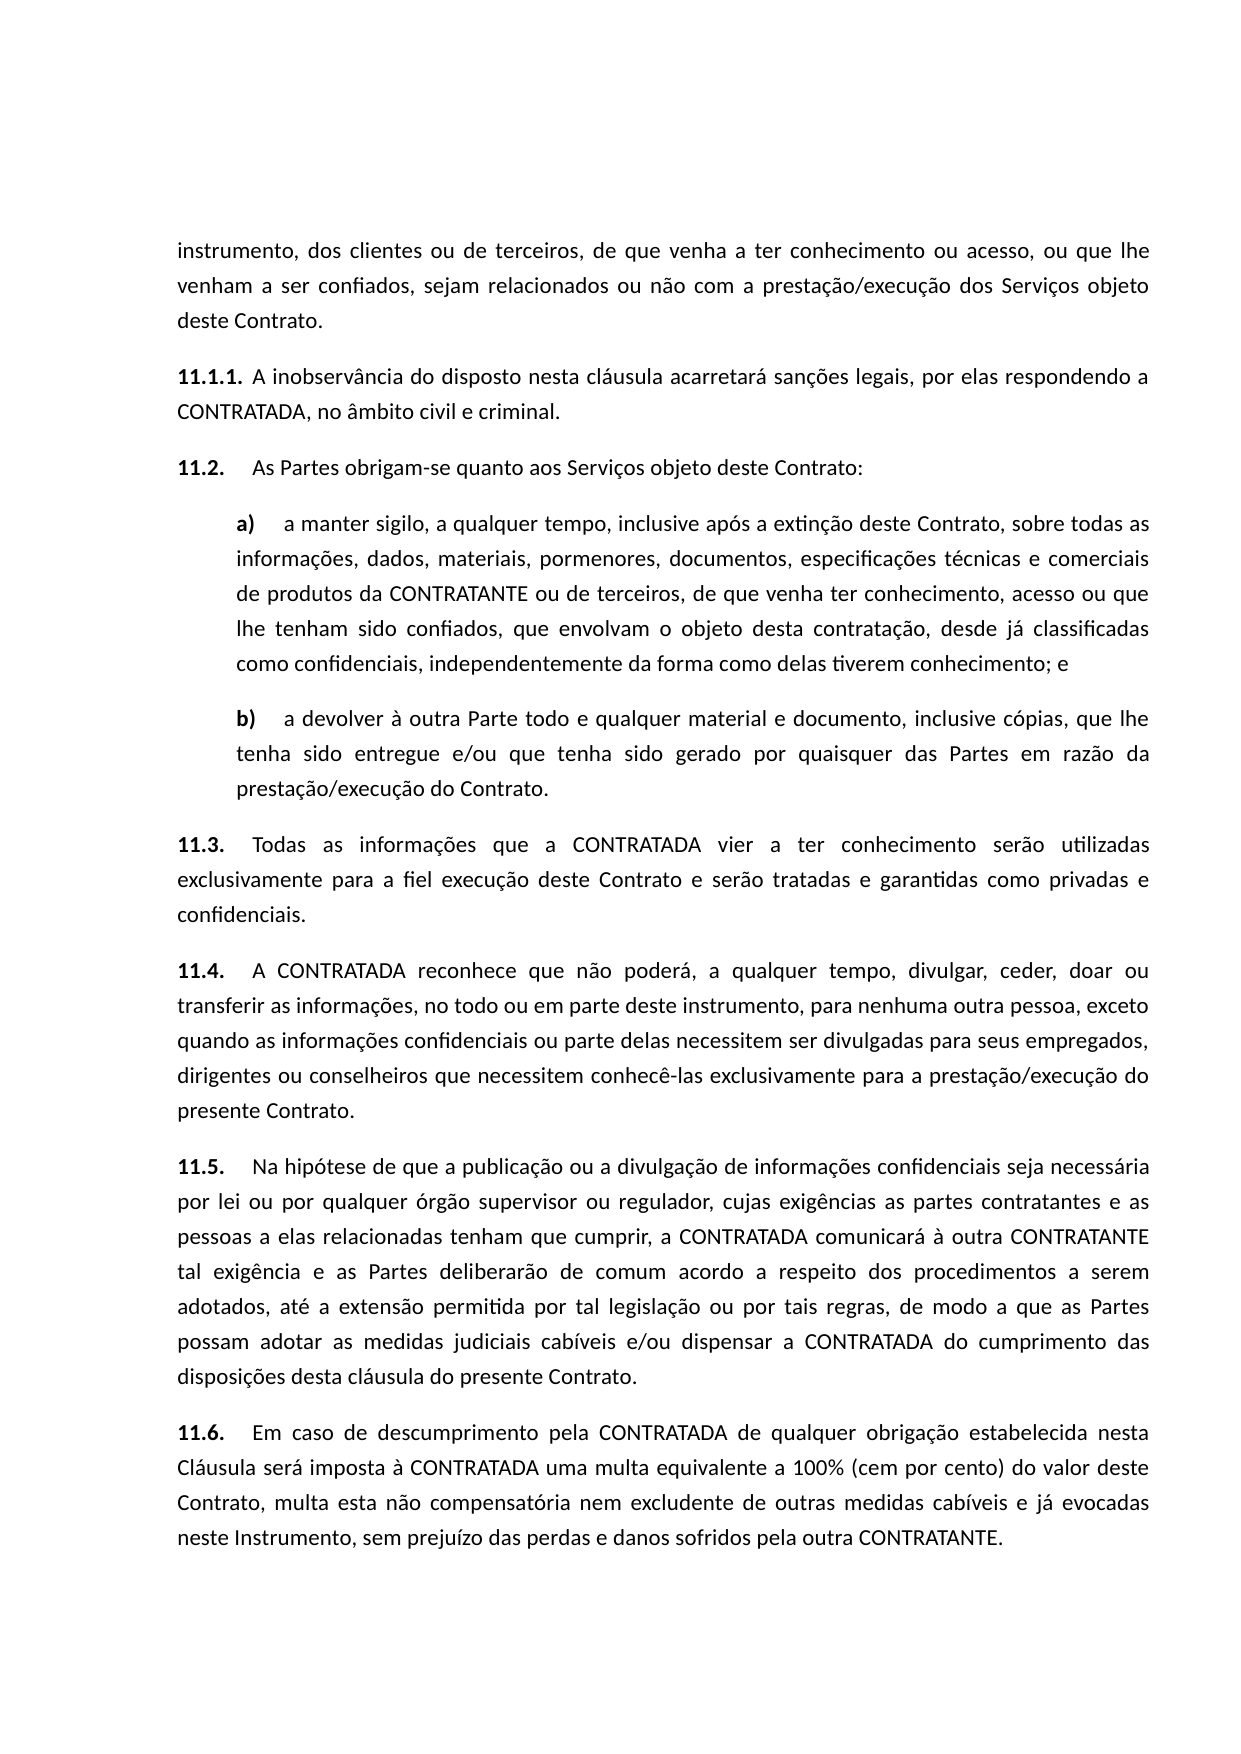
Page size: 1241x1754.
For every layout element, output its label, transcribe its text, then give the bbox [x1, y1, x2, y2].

list a devolver à outra Parte todo e qualquer material e documento, inclusive cópias, que lhe tenha sido entregue e/ou que tenha sido gerado por quaisquer das Partes em razão da prestação/execução do Contrato. [236, 704, 1152, 802]
list As Partes obrigam-se quanto aos Serviços objeto deste Contrato: [177, 453, 1152, 481]
list Na hipótese de que a publicação ou a divulgação de informações confidenciais seja necessária por lei ou por qualquer órgão supervisor ou regulador, cujas exigências as partes contratantes e as pessoas a elas relacionadas tenham que cumprir, a CONTRATADA comunicará à outra CONTRATANTE tal exigência e as Partes deliberarão de comum acordo a respeito dos procedimentos a serem adotados, até a extensão permitida por tal legislação ou por tais regras, de modo a que as Partes possam adotar as medidas judiciais cabíveis e/ou dispensar a CONTRATADA do cumprimento das disposições desta cláusula do presente Contrato. [177, 1152, 1152, 1390]
list Todas as informações que a CONTRATADA vier a ter conhecimento serão utilizadas exclusivamente para a fiel execução deste Contrato e serão tratadas e garantidas como privadas e confidenciais. [177, 830, 1152, 928]
list A inobservância do disposto nesta cláusula acarretará sanções legais, por elas respondendo a CONTRATADA, no âmbito civil e criminal. [177, 362, 1152, 425]
list A CONTRATADA reconhece que não poderá, a qualquer tempo, divulgar, ceder, doar ou transferir as informações, no todo ou em parte deste instrumento, para nenhuma outra pessoa, exceto quando as informações confidenciais ou parte delas necessitem ser divulgadas para seus empregados, dirigentes ou conselheiros que necessitem conhecê-las exclusivamente para a prestação/execução do presente Contrato. [177, 956, 1152, 1124]
list Em caso de descumprimento pela CONTRATADA de qualquer obrigação estabelecida nesta Cláusula será imposta à CONTRATADA uma multa equivalente a 100% (cem por cento) do valor deste Contrato, multa esta não compensatória nem excludente de outras medidas cabíveis e já evocadas neste Instrumento, sem prejuízo das perdas e danos sofridos pela outra CONTRATANTE. [177, 1418, 1152, 1551]
